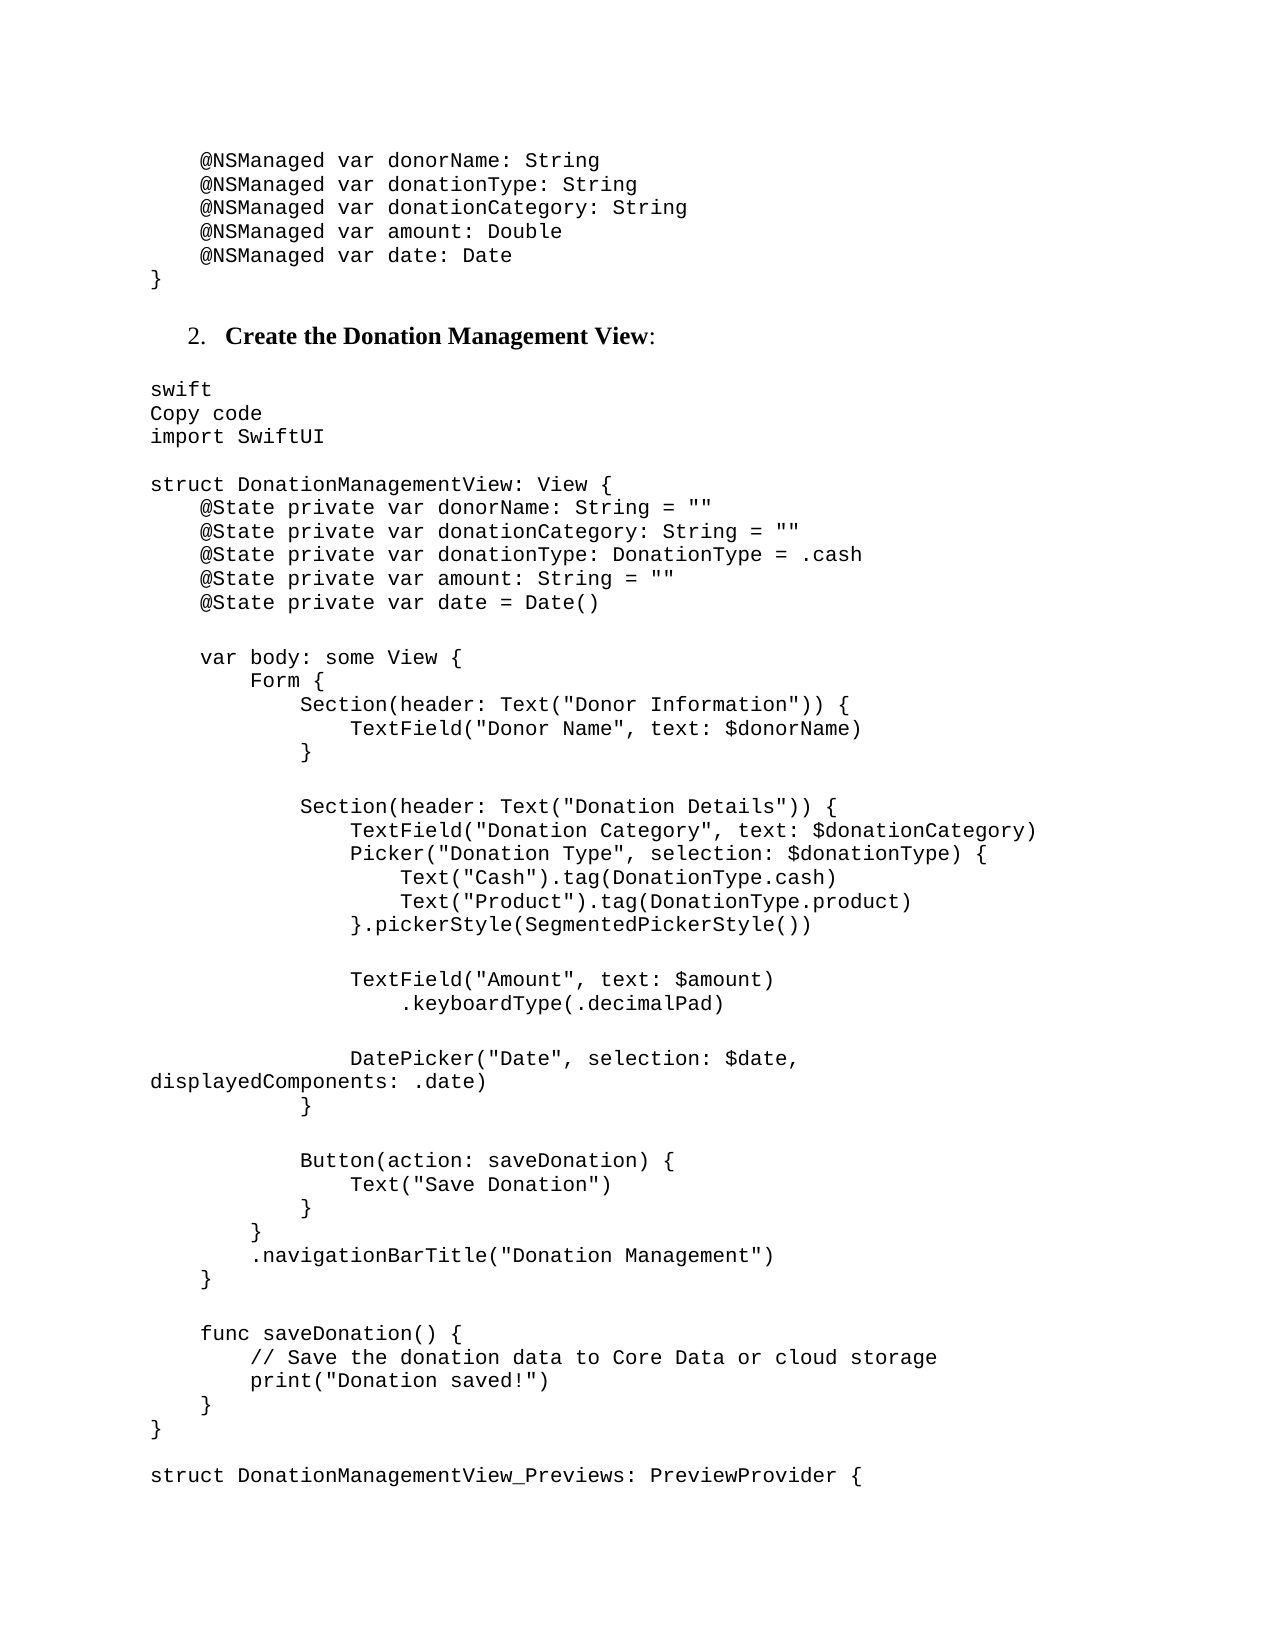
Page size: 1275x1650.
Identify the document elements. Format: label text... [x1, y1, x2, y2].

text } [150, 1095, 1125, 1119]
text TextField("Amount", text: $amount) [150, 969, 1125, 993]
text } [150, 268, 1125, 292]
text Button(action: saveDonation) { [150, 1150, 1125, 1174]
text swift [150, 379, 1125, 403]
text @NSManaged var amount: Double [150, 221, 1125, 244]
text @NSManaged var donationType: String [150, 174, 1125, 197]
text Text("Save Donation") [150, 1174, 1125, 1197]
text } [150, 1394, 1125, 1418]
text TextField("Donor Name", text: $donorName) [150, 718, 1125, 741]
text .navigationBarTitle("Donation Management") [150, 1244, 1125, 1268]
text } [150, 741, 1125, 765]
text DatePicker("Date", selection: $date, displayedComponents: .date) [150, 1048, 1125, 1095]
text @NSManaged var donorName: String [150, 150, 1125, 174]
text print("Donation saved!") [150, 1370, 1125, 1394]
list Create the Donation Management View: [187, 321, 1125, 350]
text @State private var date = Date() [150, 592, 1125, 615]
text } [150, 1197, 1125, 1221]
text } [150, 1418, 1125, 1441]
text TextField("Donation Category", text: $donationCategory) [150, 820, 1125, 843]
text @State private var donorName: String = "" [150, 497, 1125, 521]
text struct DonationManagementView_Previews: PreviewProvider { [150, 1465, 1125, 1489]
text Section(header: Text("Donation Details")) { [150, 796, 1125, 820]
text Form { [150, 670, 1125, 694]
text } [150, 1268, 1125, 1292]
text }.pickerStyle(SegmentedPickerStyle()) [150, 914, 1125, 938]
text // Save the donation data to Core Data or cloud storage [150, 1347, 1125, 1370]
text @State private var donationType: DonationType = .cash [150, 544, 1125, 568]
text .keyboardType(.decimalPad) [150, 993, 1125, 1017]
text Text("Product").tag(DonationType.product) [150, 891, 1125, 914]
text func saveDonation() { [150, 1323, 1125, 1347]
text Picker("Donation Type", selection: $donationType) { [150, 843, 1125, 867]
text @State private var donationCategory: String = "" [150, 521, 1125, 544]
text Section(header: Text("Donor Information")) { [150, 694, 1125, 718]
text Copy code [150, 403, 1125, 426]
text var body: some View { [150, 647, 1125, 670]
text @State private var amount: String = "" [150, 568, 1125, 592]
text struct DonationManagementView: View { [150, 473, 1125, 497]
text import SwiftUI [150, 426, 1125, 450]
text @NSManaged var donationCategory: String [150, 197, 1125, 221]
text Text("Cash").tag(DonationType.cash) [150, 867, 1125, 891]
text } [150, 1221, 1125, 1244]
text @NSManaged var date: Date [150, 244, 1125, 268]
